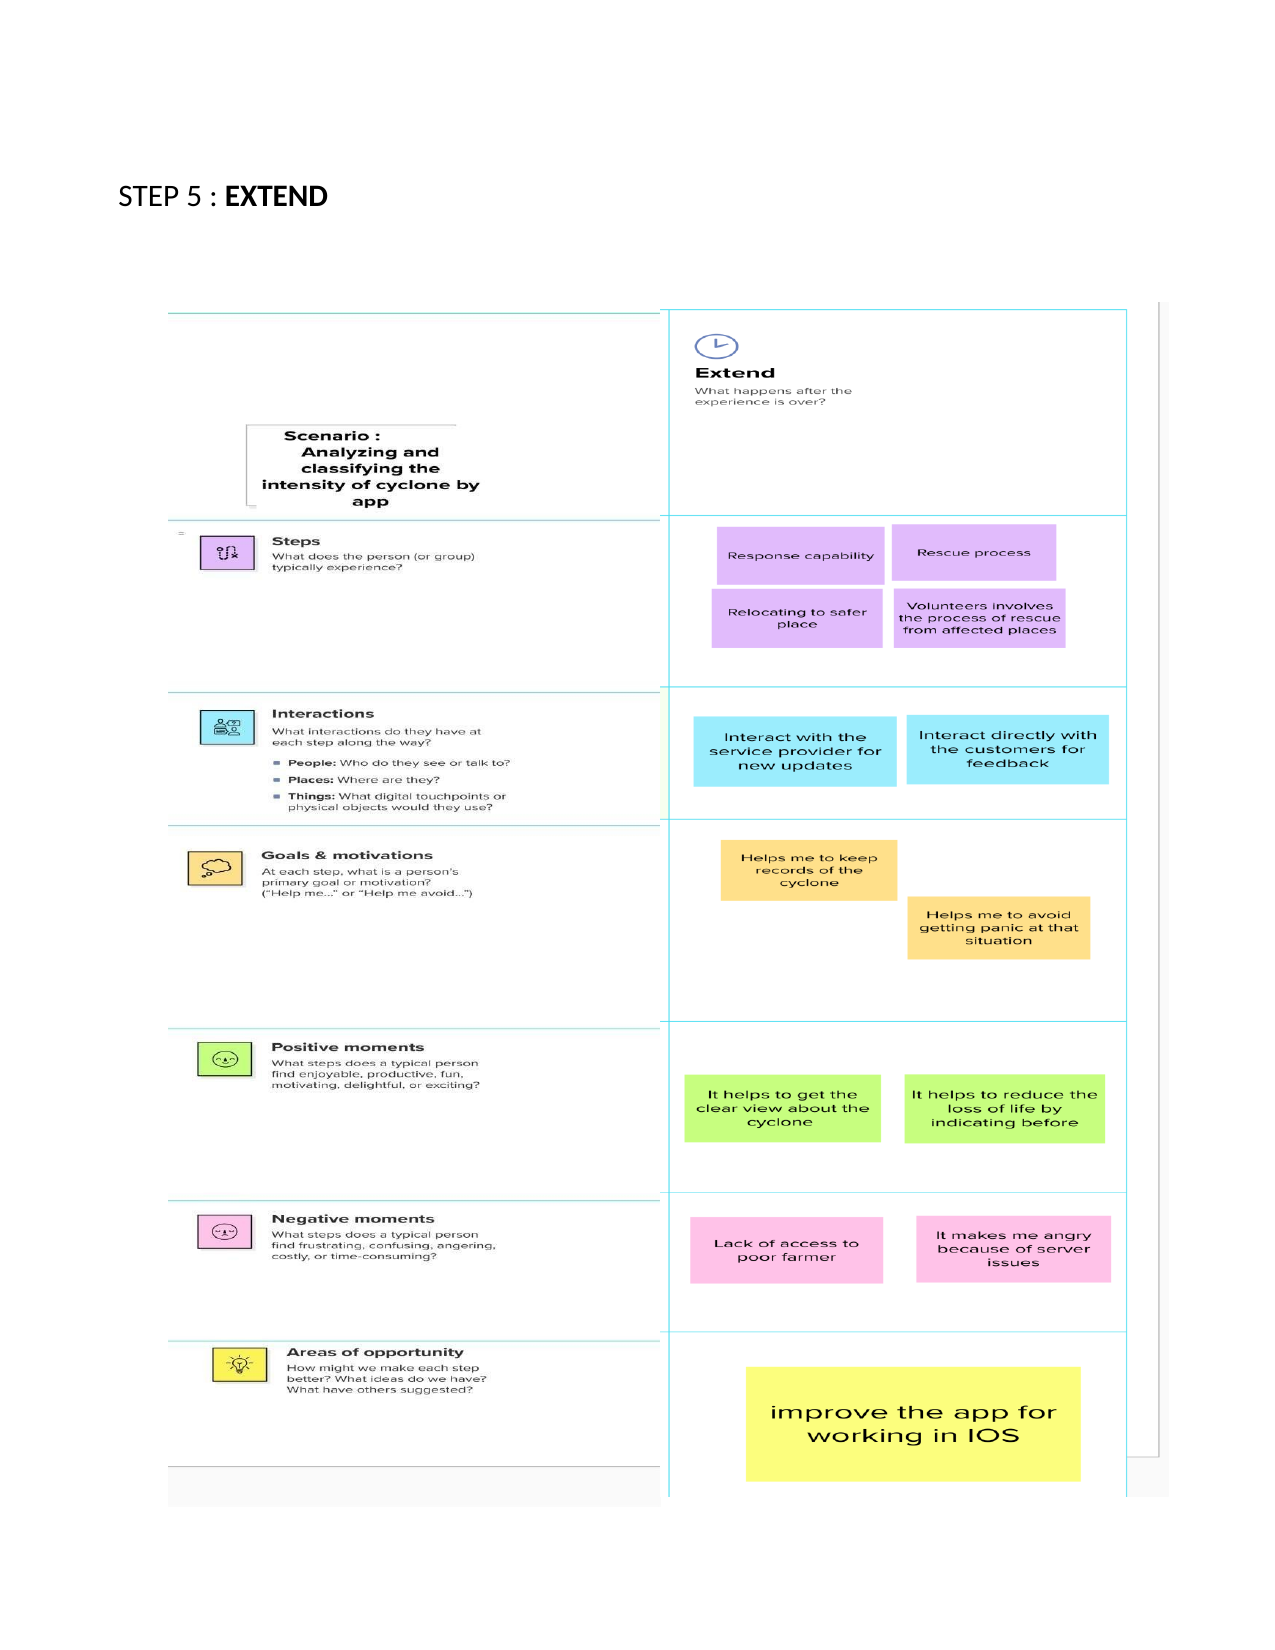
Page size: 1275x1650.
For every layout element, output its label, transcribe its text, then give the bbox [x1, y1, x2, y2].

text STEP 5 : EXTEND [118, 176, 1179, 214]
picture [168, 302, 1169, 1507]
